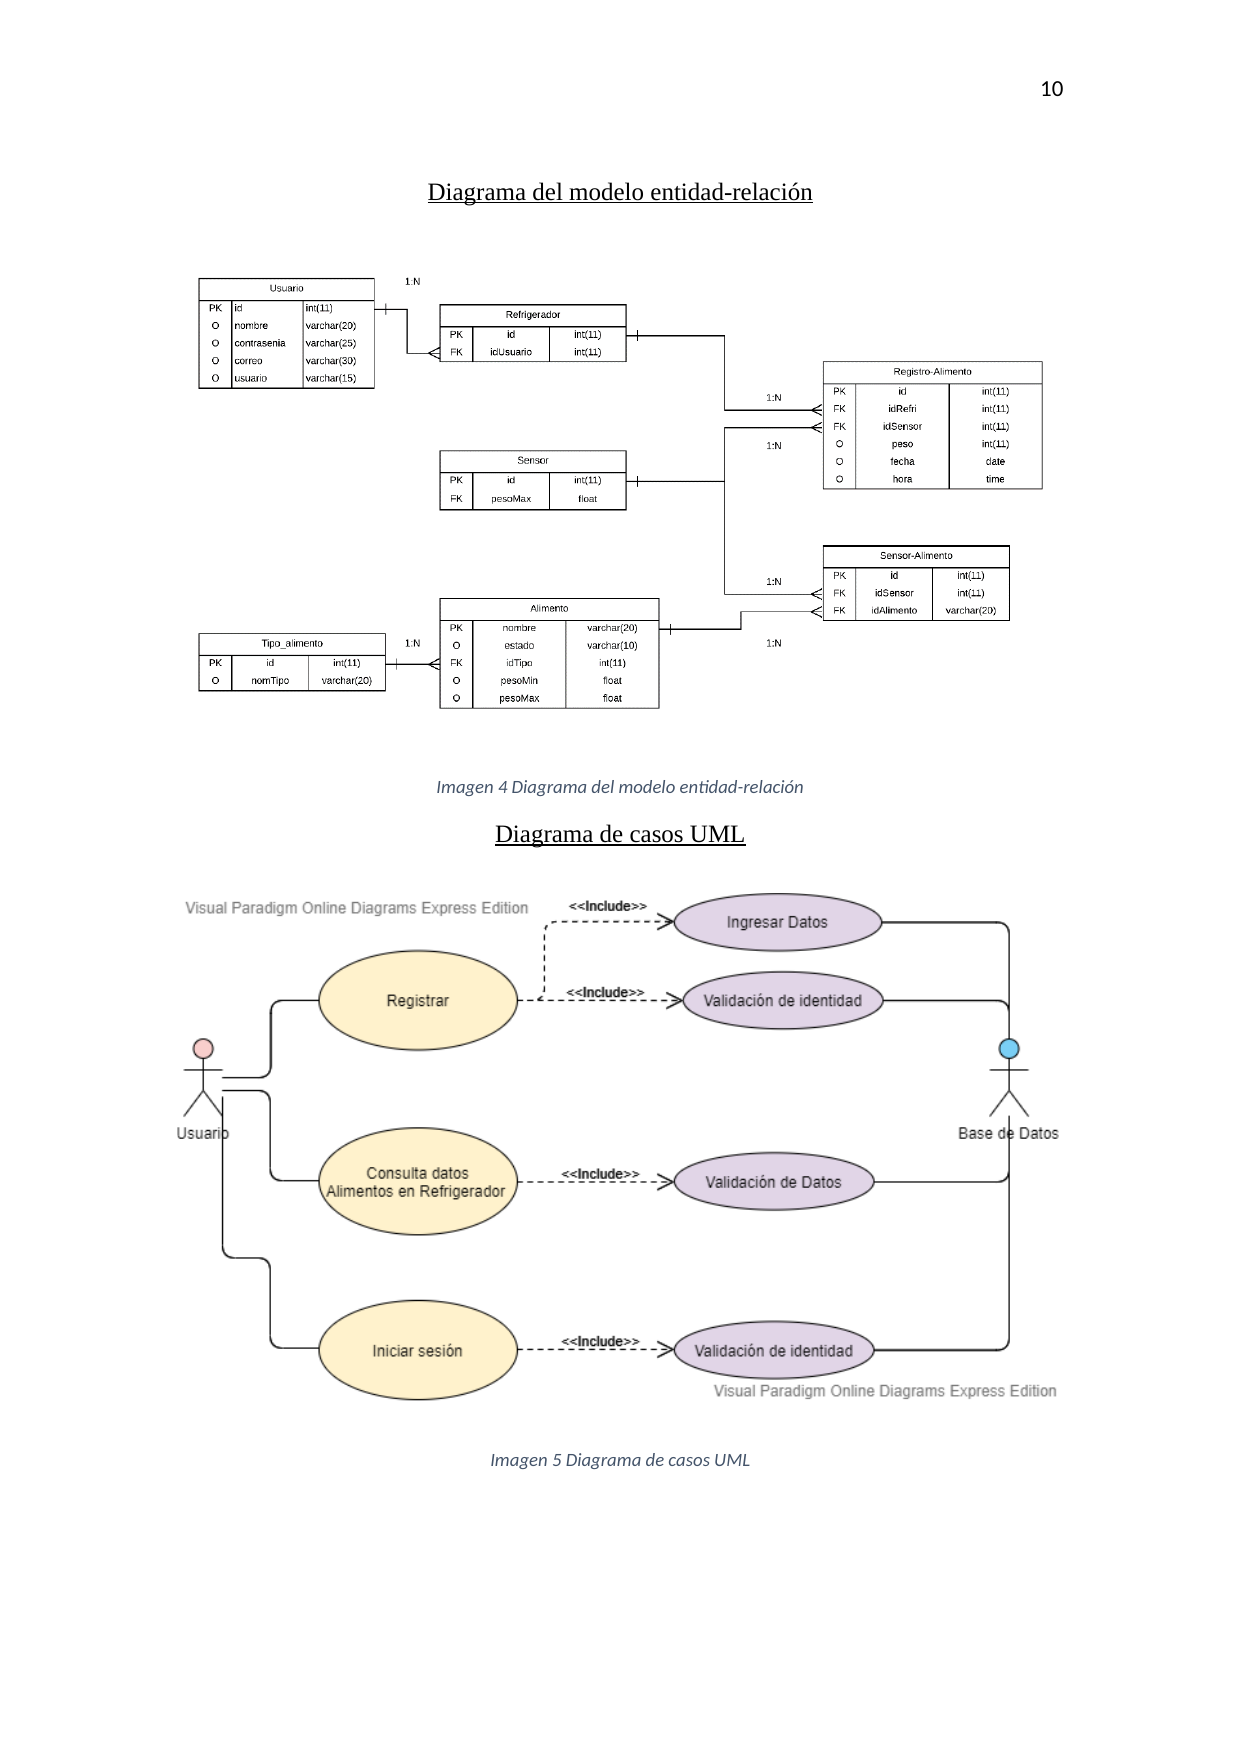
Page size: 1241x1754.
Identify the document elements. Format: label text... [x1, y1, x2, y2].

text Diagrama de casos UML [177, 819, 1063, 848]
picture [177, 893, 1063, 1403]
text Diagrama del modelo entidad-relación [177, 177, 1063, 206]
picture [177, 251, 1063, 730]
